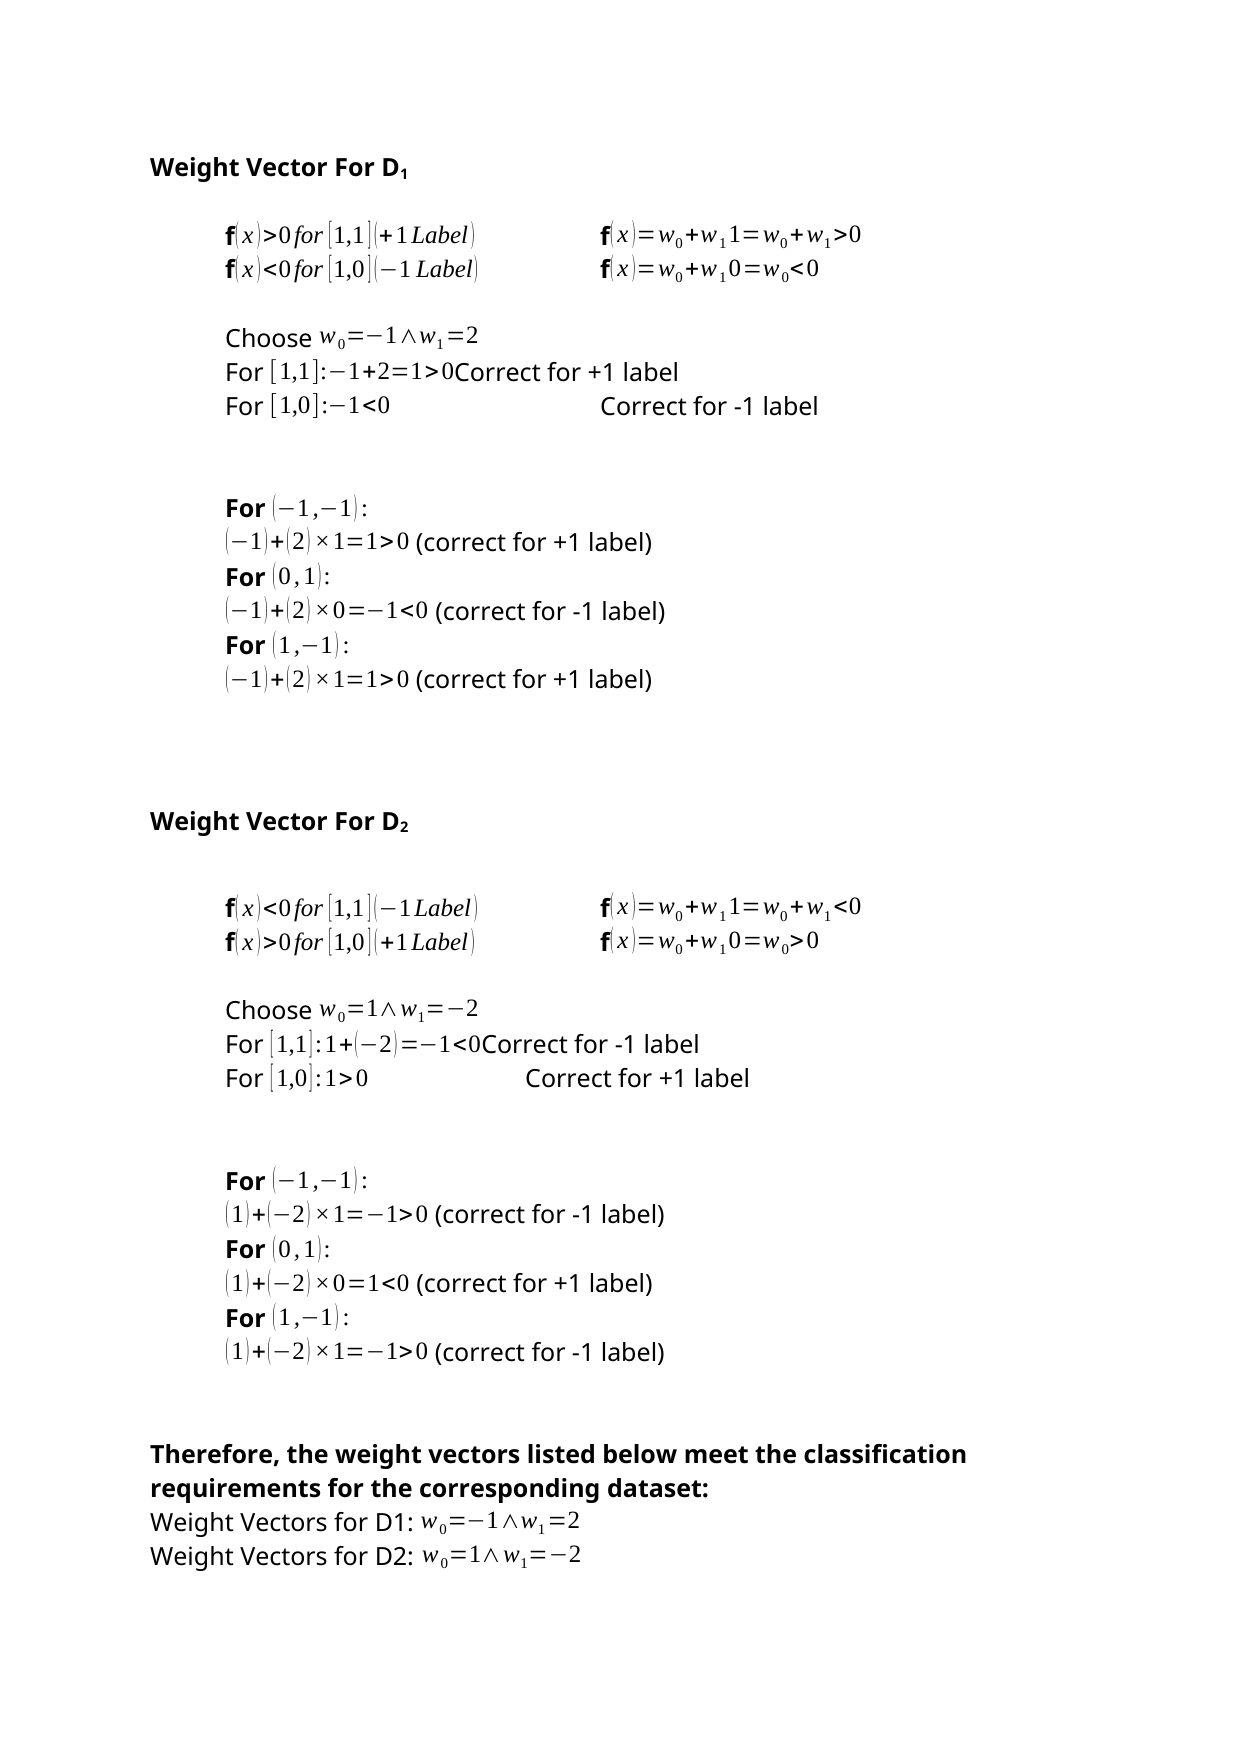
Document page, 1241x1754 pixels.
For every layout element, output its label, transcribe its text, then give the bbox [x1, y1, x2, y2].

text For [150, 559, 1090, 593]
text f f [225, 252, 1090, 286]
text (correct for +1 label) [150, 662, 1090, 696]
text Therefore, the weight vectors listed below meet the classification requirements for the corresponding dataset: [150, 1437, 1090, 1505]
text For Correct for +1 label [225, 1061, 1090, 1095]
text Choose [225, 993, 1090, 1027]
text (correct for -1 label) [150, 1197, 1090, 1232]
text (correct for -1 label) [150, 593, 1090, 628]
text For [150, 628, 1090, 662]
text For [150, 1163, 1090, 1197]
text For Correct for -1 label [225, 388, 1090, 422]
text Weight Vectors for D2: [150, 1539, 1090, 1573]
text For [150, 1300, 1090, 1334]
text Weight Vector For D1 [150, 150, 1090, 184]
text For Correct for +1 label [225, 354, 1090, 388]
text f f [225, 218, 1090, 252]
text (correct for -1 label) [150, 1334, 1090, 1369]
text Choose [225, 320, 1090, 354]
text (correct for +1 label) [150, 525, 1090, 559]
text Weight Vectors for D1: [150, 1505, 1090, 1539]
text For [150, 1232, 1090, 1266]
text f f [225, 925, 1090, 959]
text For [150, 491, 1090, 525]
text (correct for +1 label) [150, 1266, 1090, 1300]
text Weight Vector For D2 [150, 803, 1090, 837]
text f f [225, 891, 1090, 925]
text For Correct for -1 label [225, 1027, 1090, 1061]
